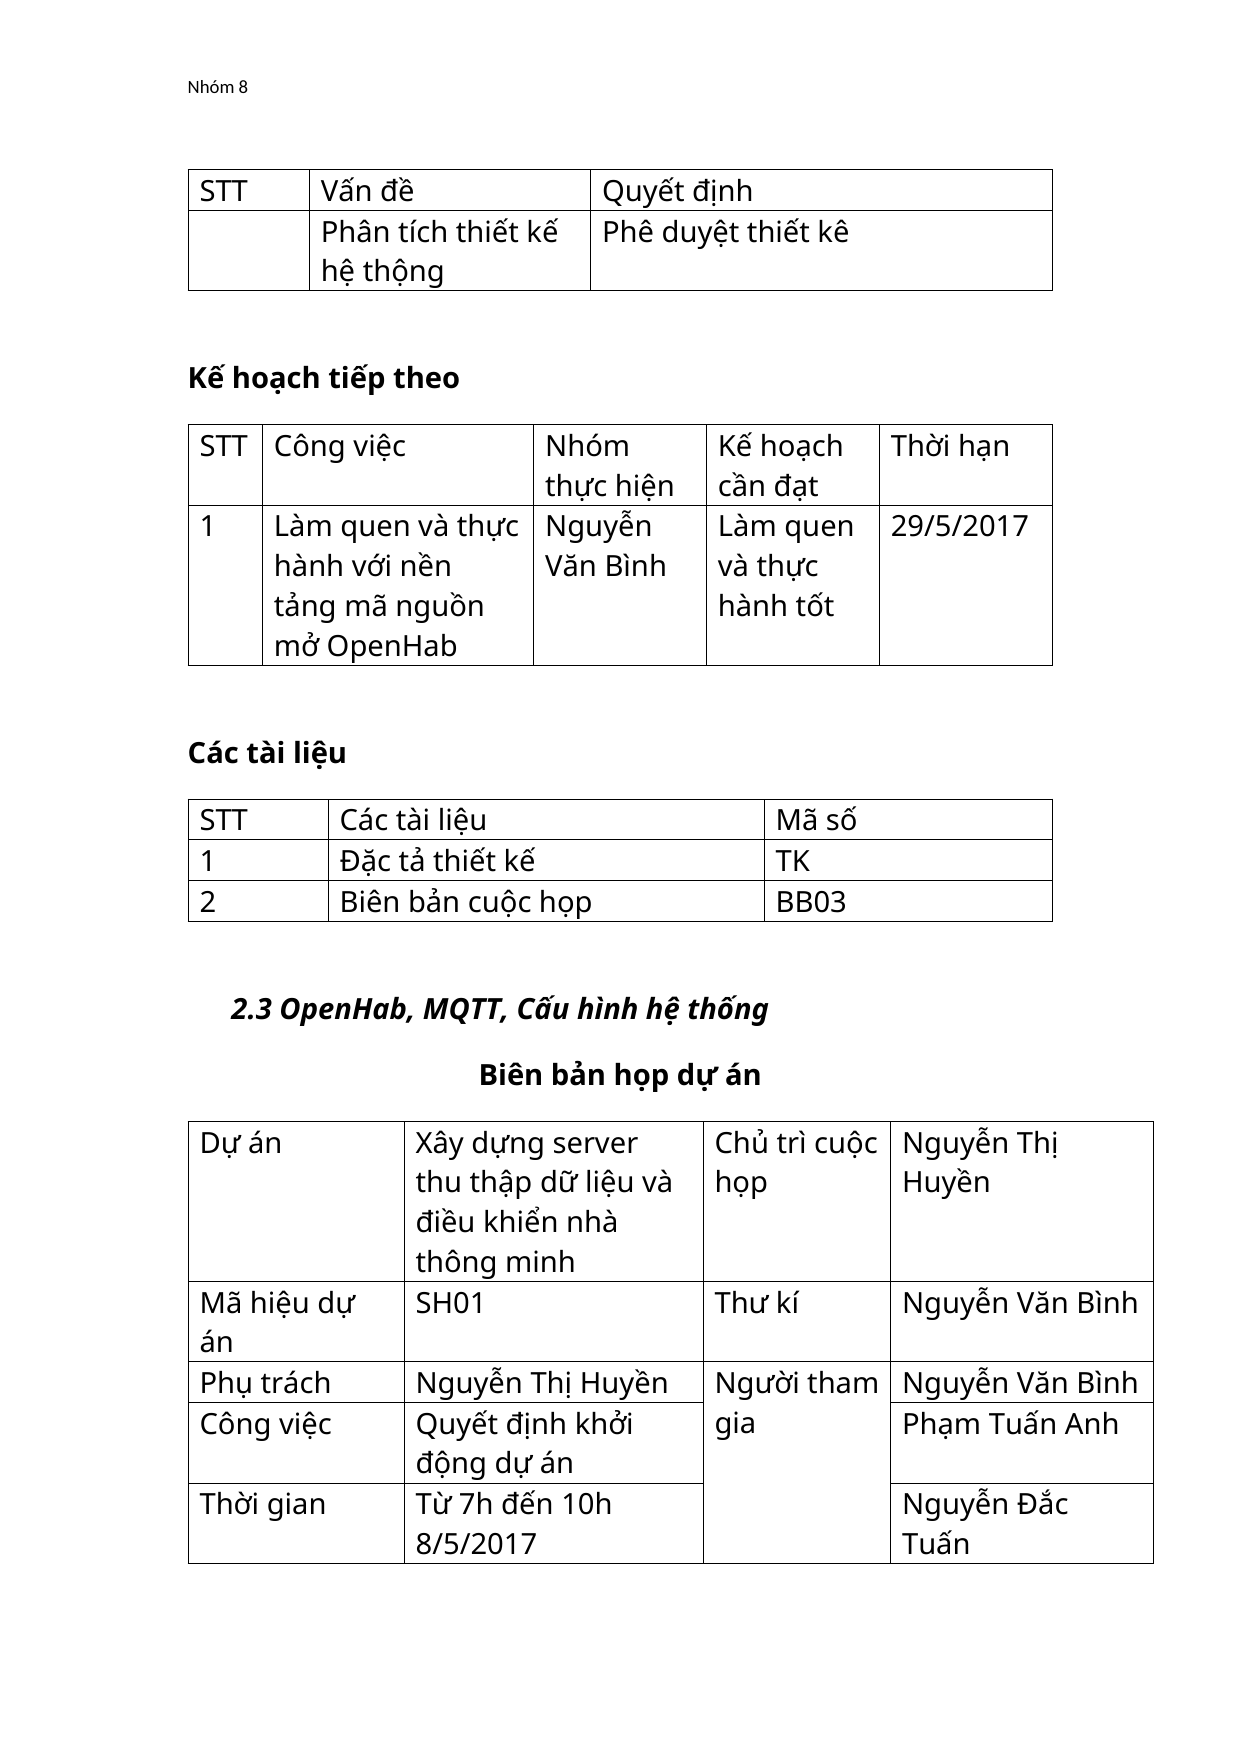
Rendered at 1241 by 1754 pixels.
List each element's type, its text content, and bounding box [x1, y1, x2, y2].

table_cell Phạm Tuấn Anh [891, 1403, 1153, 1482]
table_cell Biên bản cuộc họp [329, 881, 764, 921]
table_header STT [189, 425, 262, 505]
table_cell 2 [189, 881, 328, 921]
table_header Nhóm thực hiện [534, 425, 706, 505]
table_header Thời hạn [880, 425, 1052, 505]
table_cell [189, 211, 309, 290]
table_header Xây dựng server thu thập dữ liệu và điều khiển nhà thông minh [405, 1122, 703, 1281]
table_cell Phân tích thiết kế hệ thộng [310, 211, 590, 290]
table_header STT [189, 170, 309, 210]
text 2.3 OpenHab, MQTT, Cấu hình hệ thống [187, 988, 1053, 1028]
table_cell 1 [189, 506, 262, 664]
table_cell Nguyễn Thị Huyền [405, 1362, 703, 1402]
table_header Dự án [189, 1122, 404, 1281]
table_header Quyết định [591, 170, 1052, 210]
table_cell Làm quen và thực hành tốt [707, 506, 879, 664]
table_cell Quyết định khởi động dự án [405, 1403, 703, 1482]
table_header Vấn đề [310, 170, 590, 210]
table_cell Người tham gia [704, 1362, 890, 1563]
table_header Chủ trì cuộc họp [704, 1122, 890, 1281]
table_header Mã số [765, 800, 1052, 839]
table_cell Nguyễn Đắc Tuấn [891, 1484, 1153, 1563]
table_header Kế hoạch cần đạt [707, 425, 879, 505]
table_cell Đặc tả thiết kế [329, 840, 764, 880]
table_cell SH01 [405, 1282, 703, 1361]
table_cell Mã hiệu dự án [189, 1282, 404, 1361]
table_cell Phụ trách [189, 1362, 404, 1402]
table_header Nguyễn Thị Huyền [891, 1122, 1153, 1281]
table_cell Phê duyệt thiết kê [591, 211, 1052, 290]
table_header Các tài liệu [329, 800, 764, 839]
text Kế hoạch tiếp theo [187, 358, 1053, 397]
table_cell Nguyễn Văn Bình [891, 1362, 1153, 1402]
table_header STT [189, 800, 328, 839]
table_cell 1 [189, 840, 328, 880]
table_cell Từ 7h đến 10h 8/5/2017 [405, 1484, 703, 1563]
text Các tài liệu [187, 732, 1053, 772]
table_cell Thời gian [189, 1484, 404, 1563]
table_cell Nguyễn Văn Bình [534, 506, 706, 664]
table_cell TK [765, 840, 1052, 880]
table_cell Nguyễn Văn Bình [891, 1282, 1153, 1361]
table_cell BB03 [765, 881, 1052, 921]
table_cell Thư kí [704, 1282, 890, 1361]
table_cell 29/5/2017 [880, 506, 1052, 664]
table_cell Làm quen và thực hành với nền tảng mã nguồn mở OpenHab [263, 506, 533, 664]
table_cell Công việc [189, 1403, 404, 1482]
text Biên bản họp dự án [187, 1054, 1053, 1094]
table_header Công việc [263, 425, 533, 505]
